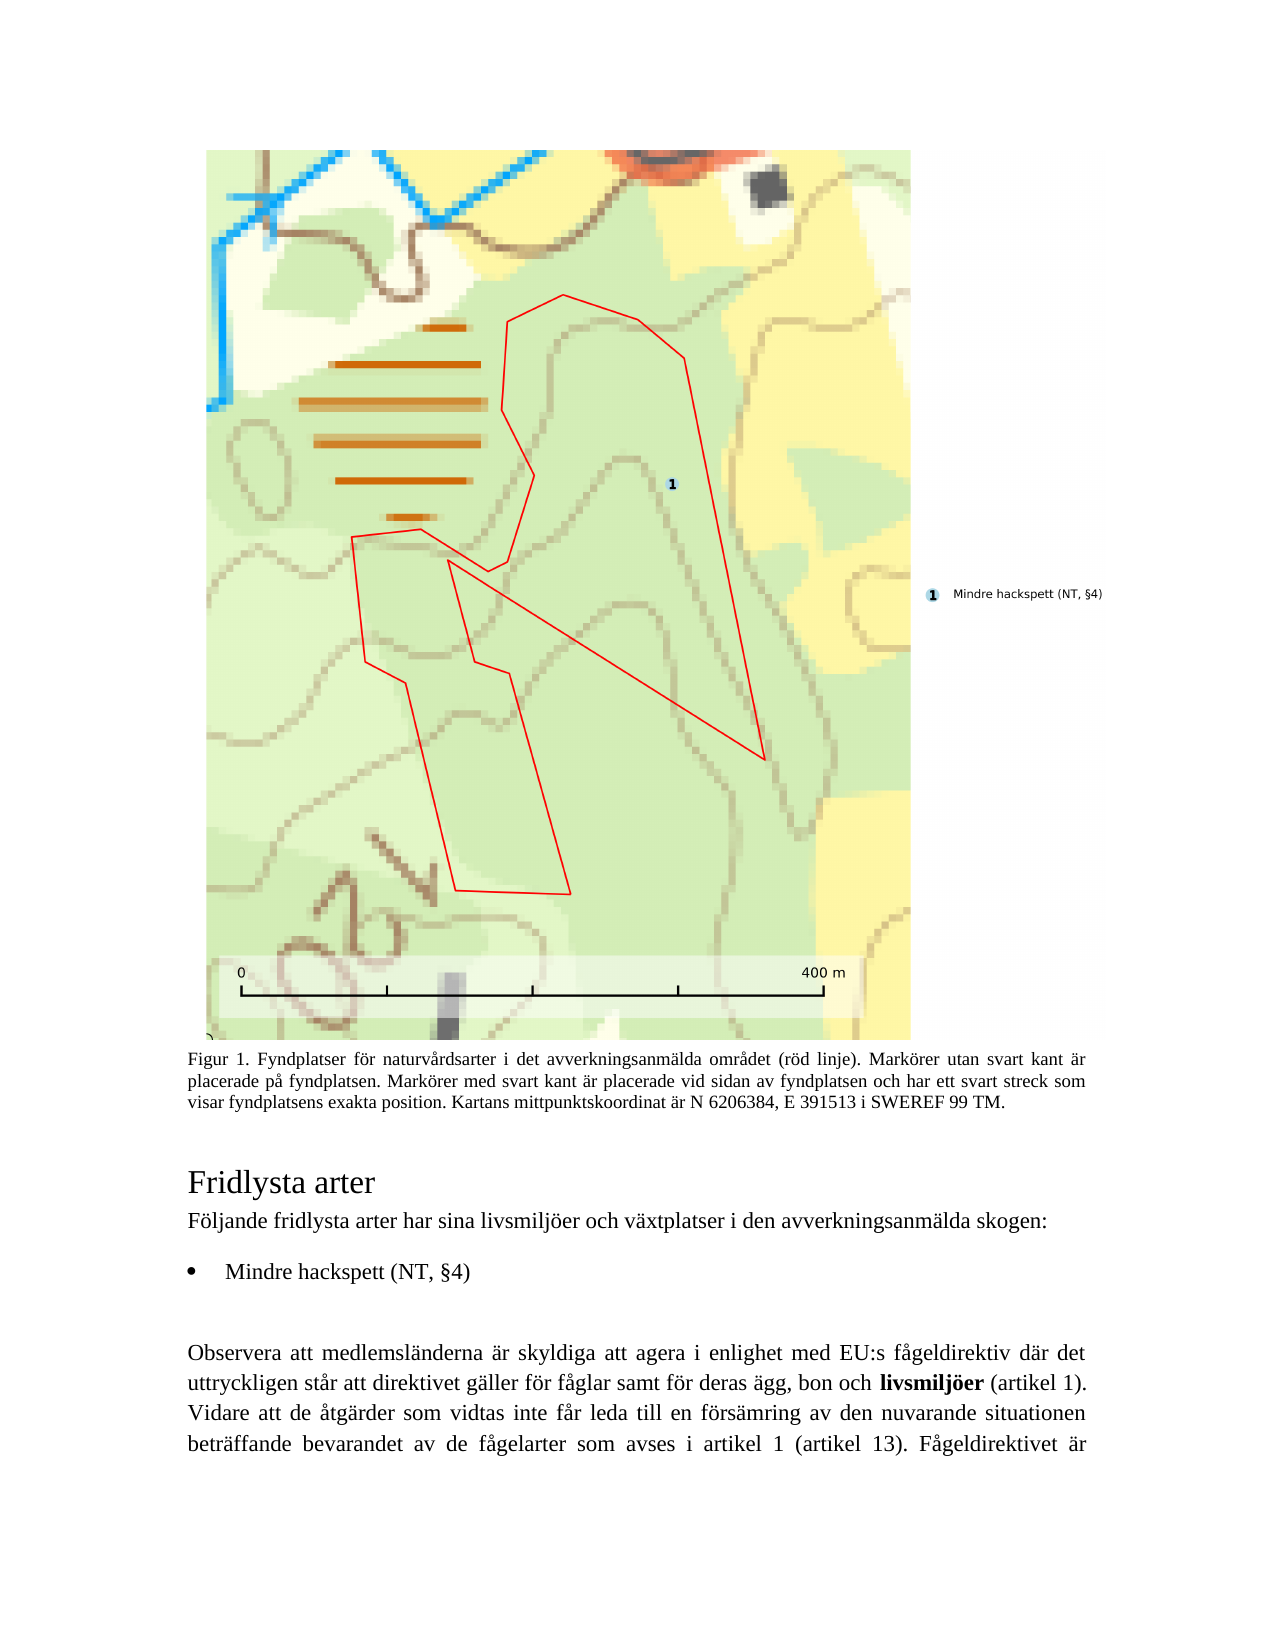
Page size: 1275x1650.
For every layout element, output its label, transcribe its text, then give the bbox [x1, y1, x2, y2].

list Mindre hackspett (NT, §4) [187, 1258, 1087, 1284]
text Följande fridlysta arter har sina livsmiljöer och växtplatser i den avverkningsanmälda skogen: [187, 1207, 1087, 1233]
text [187, 1309, 1087, 1456]
subtitle Fridlysta arter [187, 1163, 1087, 1201]
picture [206, 150, 1107, 1040]
text Figur 1. Fyndplatser för naturvårdsarter i det avverkningsanmälda området (röd linje). Markörer utan svart kant är placerade på fyndplatsen. Markörer med svart kant är placerade vid sidan av fyndplatsen och har ett svart streck som visar fyndplatsens exakta position. Kartans mittpunktskoordinat är N 6206384, E 391513 i SWEREF 99 TM. [187, 1048, 1087, 1113]
